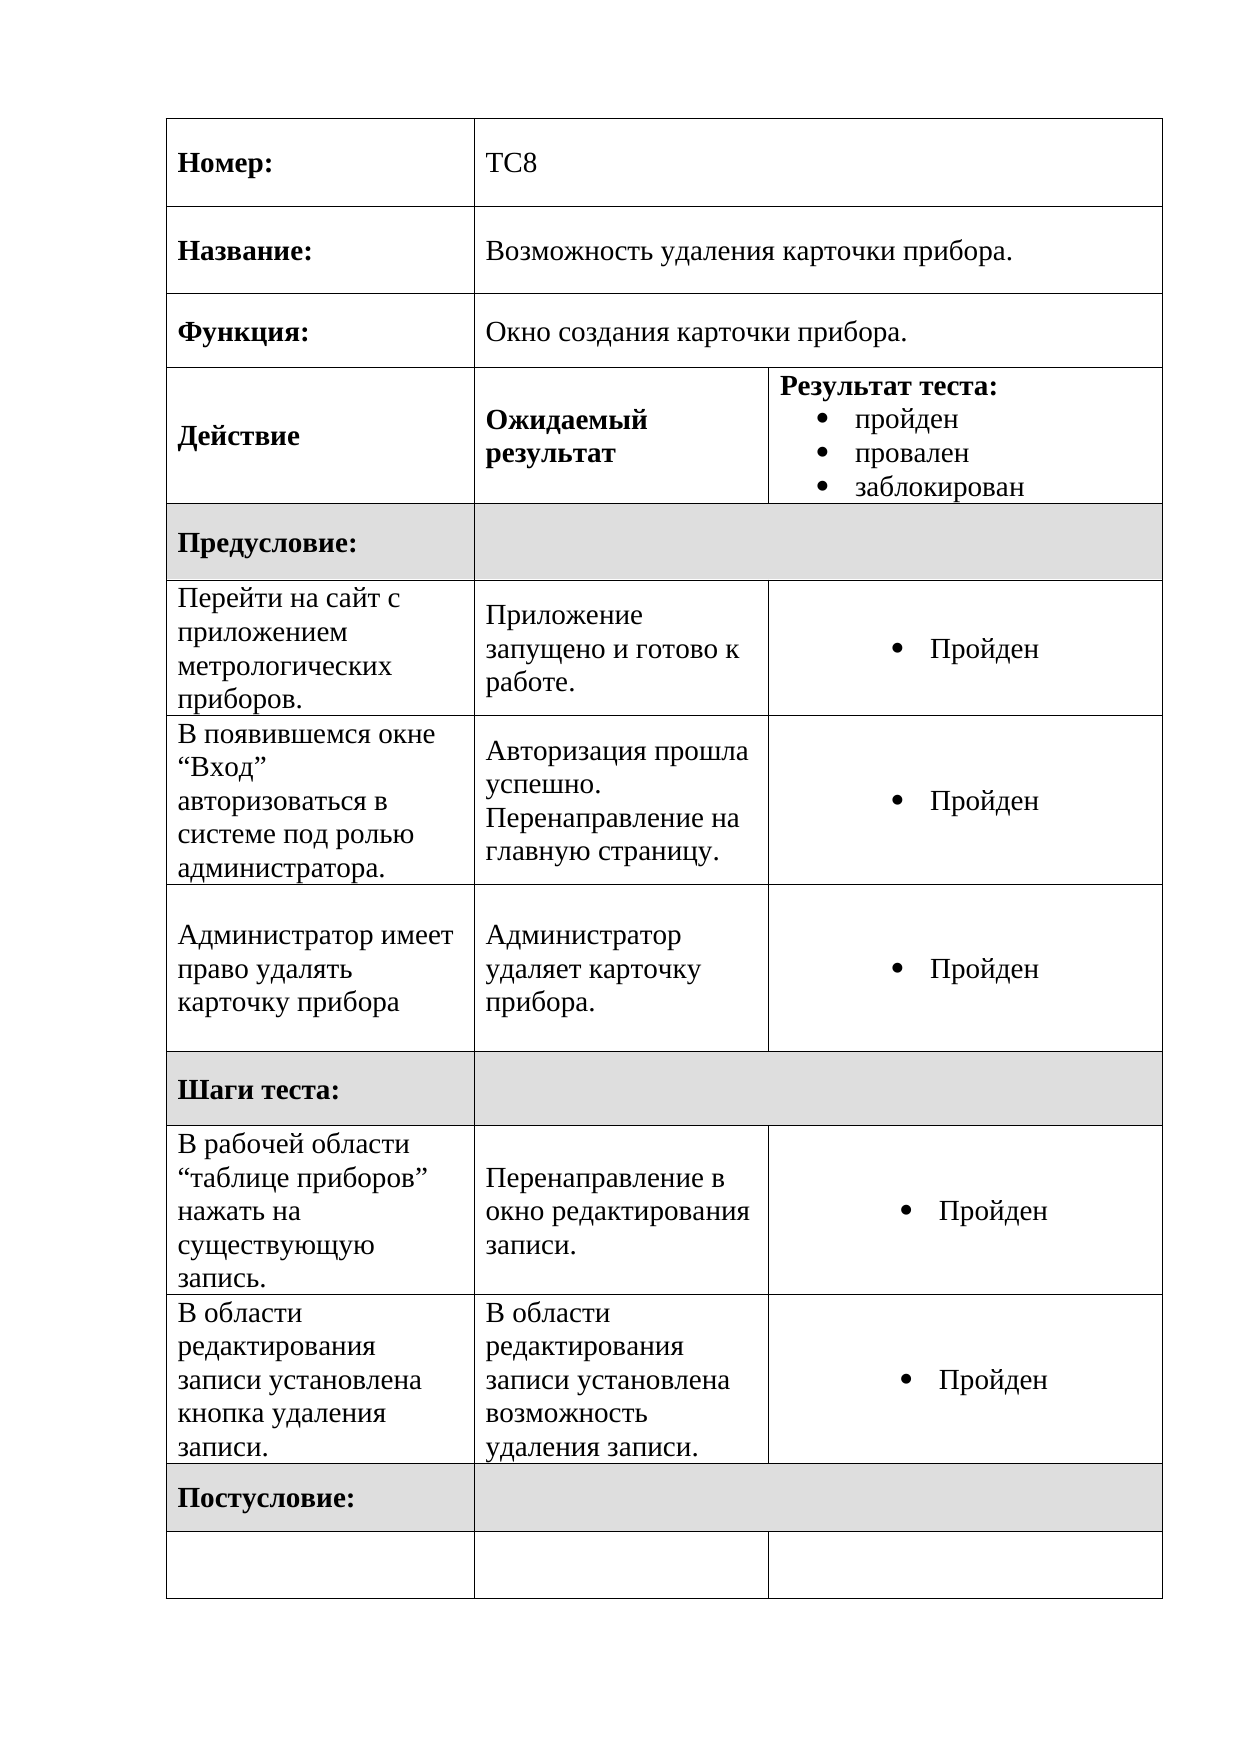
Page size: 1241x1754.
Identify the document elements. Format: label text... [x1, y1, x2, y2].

table_cell Постусловие: [167, 1464, 474, 1531]
table_cell [475, 1532, 768, 1598]
table_cell Перенаправление в окно редактирования записи. [475, 1126, 768, 1294]
table_cell Ожидаемый результат [475, 368, 768, 503]
table_cell Пройден [769, 1295, 1162, 1463]
table_cell Перейти на сайт с приложением метрологических приборов. [167, 581, 474, 715]
table_cell Пройден [769, 581, 1162, 715]
table_cell Пройден [769, 1126, 1162, 1294]
table_cell В появившемся окне “Вход” авторизоваться в системе под ролью администратора. [167, 716, 474, 883]
table_cell [475, 1464, 1162, 1531]
table_cell Предусловие: [167, 504, 474, 579]
table_cell Пройден [769, 885, 1162, 1051]
table_cell Администратор имеет право удалять карточку прибора [167, 885, 474, 1051]
table_cell В рабочей области “таблице приборов” нажать на существующую запись. [167, 1126, 474, 1294]
table_cell В области редактирования записи установлена кнопка удаления записи. [167, 1295, 474, 1463]
table_cell Приложение запущено и готово к работе. [475, 581, 768, 715]
table_cell Название: [167, 207, 474, 293]
table_cell Номер: [167, 119, 474, 206]
table_cell Возможность удаления карточки прибора. [475, 207, 1162, 293]
table_cell [769, 1532, 1162, 1598]
table_cell Пройден [769, 716, 1162, 883]
table_cell Администратор удаляет карточку прибора. [475, 885, 768, 1051]
table_cell [475, 1052, 1162, 1125]
table_cell TC8 [475, 119, 1162, 206]
table_cell [475, 504, 1162, 579]
table_cell Результат теста: пройден провален заблокирован [769, 368, 1162, 503]
table_cell Авторизация прошла успешно. Перенаправление на главную страницу. [475, 716, 768, 883]
table_cell Шаги теста: [167, 1052, 474, 1125]
table_cell Действие [167, 368, 474, 503]
table_cell Окно создания карточки прибора. [475, 294, 1162, 367]
table_cell [167, 1532, 474, 1598]
table_cell Функция: [167, 294, 474, 367]
table_cell В области редактирования записи установлена возможность удаления записи. [475, 1295, 768, 1463]
